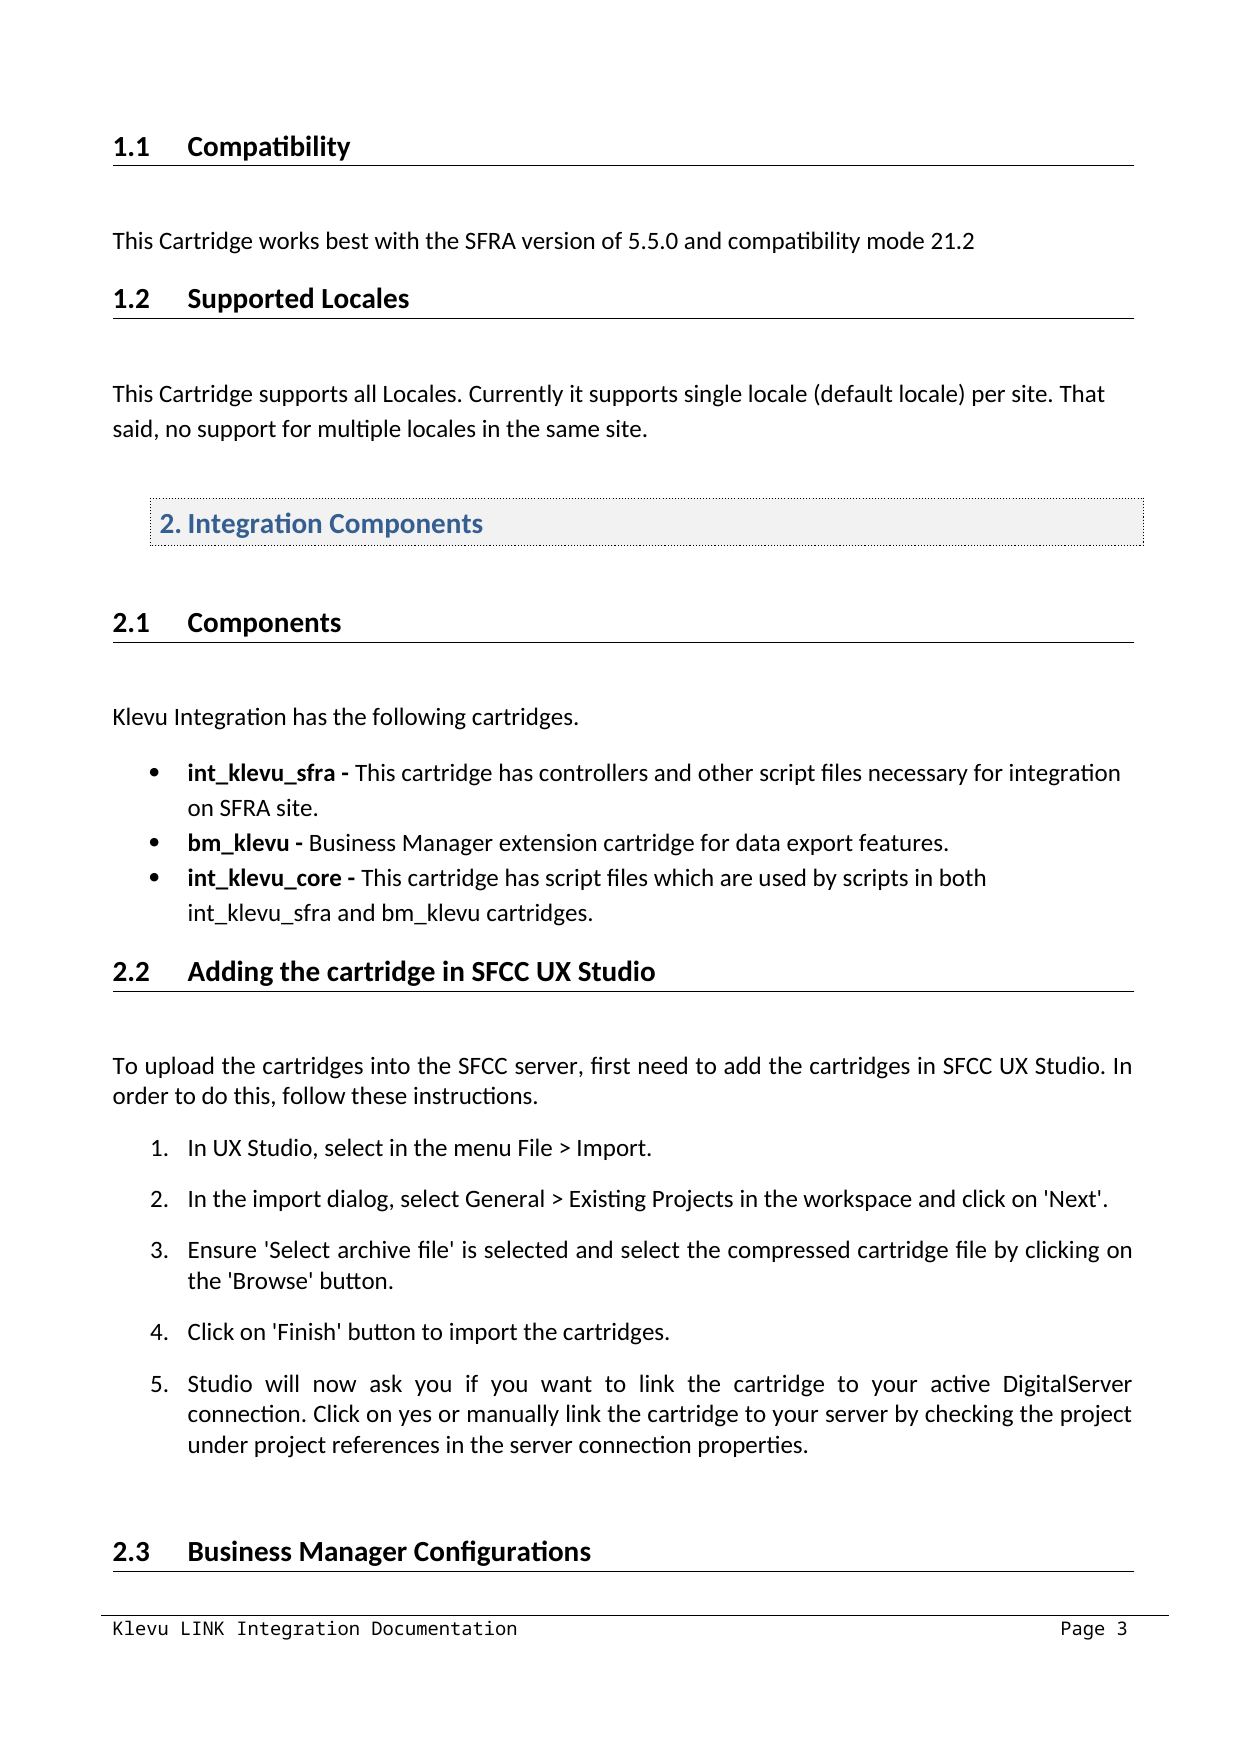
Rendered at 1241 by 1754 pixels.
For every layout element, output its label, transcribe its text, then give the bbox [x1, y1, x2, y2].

subtitle Business Manager Configurations [112, 1533, 1134, 1572]
list bm_klevu - Business Manager extension cartridge for data export features. [150, 827, 1134, 858]
text This Cartridge works best with the SFRA version of 5.5.0 and compatibility mode 21.2 [112, 225, 1134, 255]
list Click on 'Finish' button to import the cartridges. [150, 1316, 1134, 1347]
list int_klevu_sfra - This cartridge has controllers and other script files necessary for integration on SFRA site. [150, 757, 1134, 823]
text Klevu Integration has the following cartridges. [112, 701, 1134, 732]
subtitle Compatibility [112, 128, 1134, 166]
list Studio will now ask you if you want to link the cartridge to your active DigitalServer connection. Click on yes or manually link the cartridge to your server by checking the project under project references in the server connection properties. [150, 1368, 1134, 1459]
text This Cartridge supports all Locales. Currently it supports single locale (default locale) per site. That said, no support for multiple locales in the same site. [112, 378, 1134, 443]
list In the import dialog, select General > Existing Projects in the workspace and click on 'Next'. [150, 1183, 1134, 1214]
text To upload the cartridges into the SFCC server, first need to add the cartridges in SFCC UX Studio. In order to do this, follow these instructions. [112, 1050, 1134, 1111]
list int_klevu_core - This cartridge has script files which are used by scripts in both int_klevu_sfra and bm_klevu cartridges. [150, 862, 1134, 928]
list In UX Studio, select in the menu File > Import. [150, 1132, 1134, 1162]
list Ensure 'Select archive file' is selected and select the compressed cartridge file by clicking on the 'Browse' button. [150, 1234, 1134, 1296]
subtitle Adding the cartridge in SFCC UX Studio [112, 953, 1134, 992]
subtitle Components [112, 604, 1134, 643]
subtitle Integration Components [150, 498, 1144, 546]
subtitle Supported Locales [112, 281, 1134, 319]
